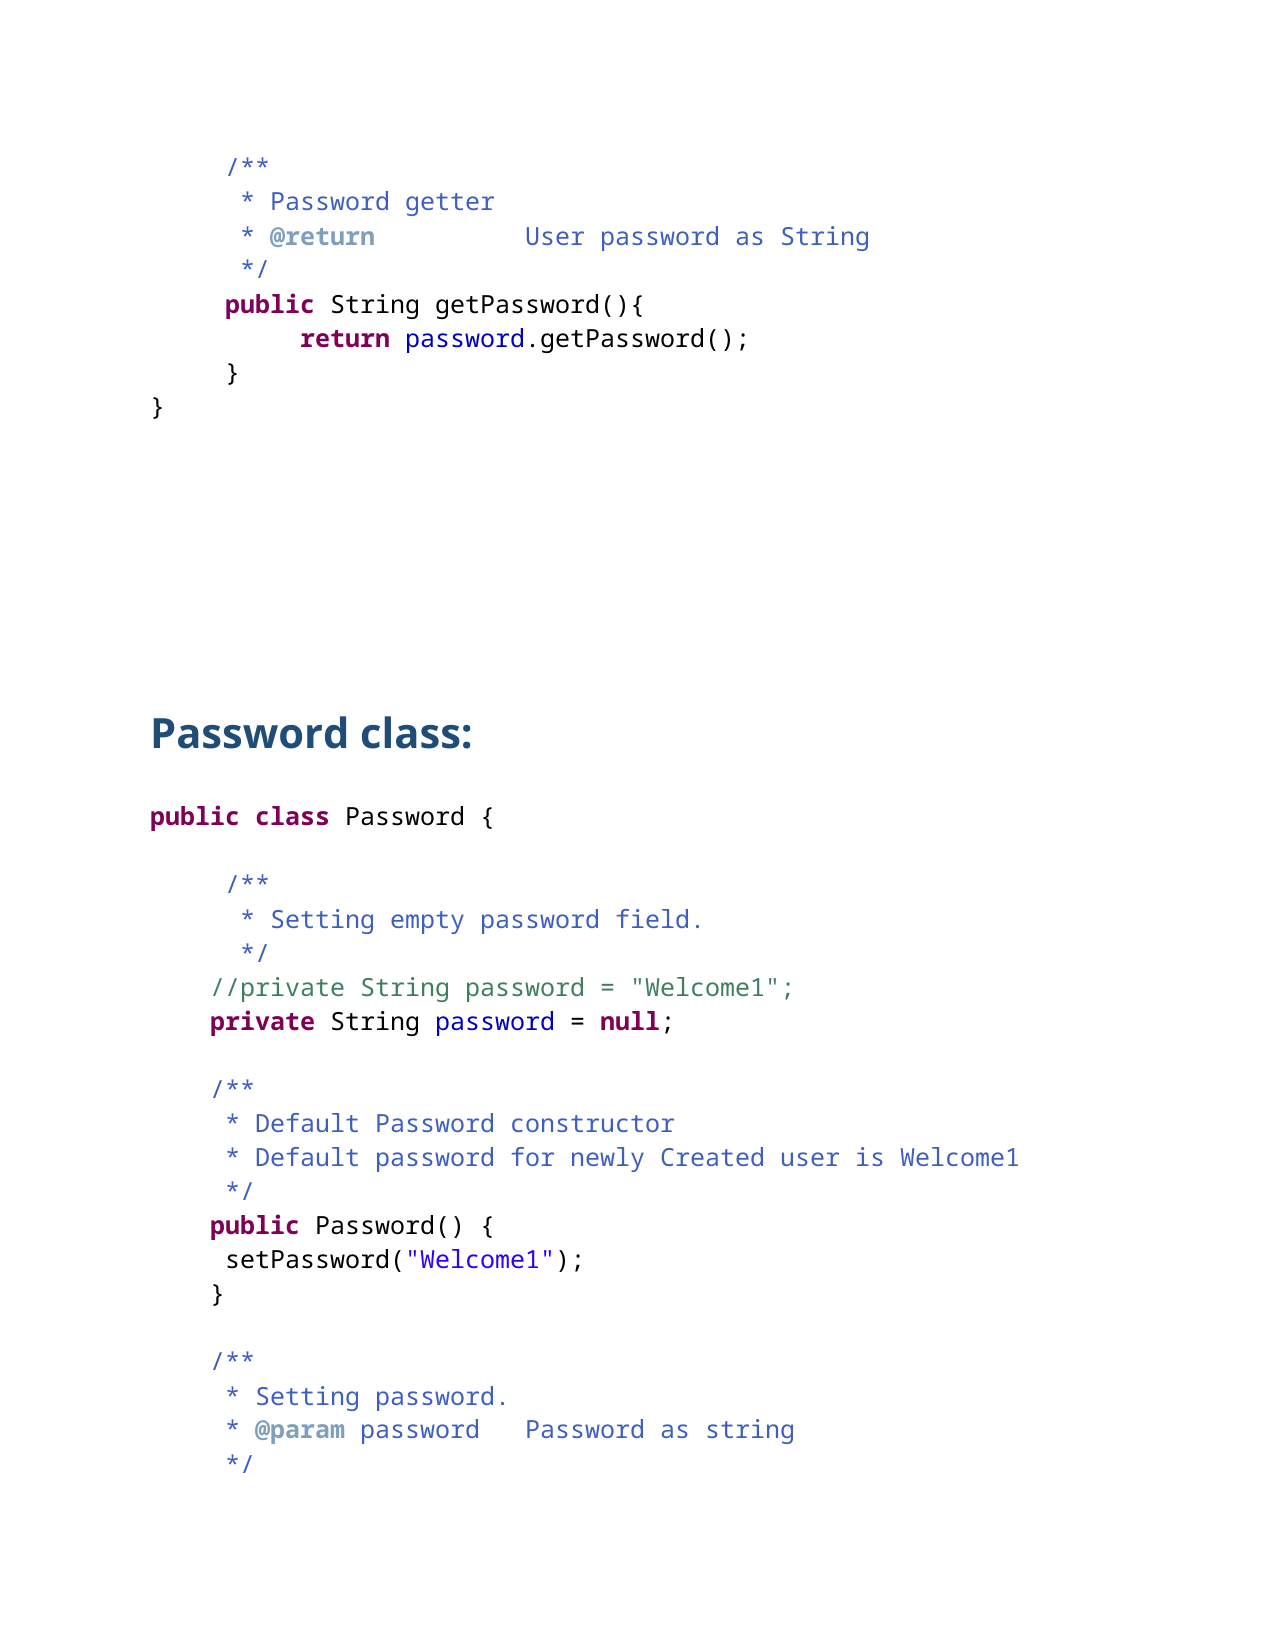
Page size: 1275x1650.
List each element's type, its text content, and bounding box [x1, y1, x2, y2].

text return password.getPassword(); [150, 320, 1125, 354]
text * @return User password as String [150, 218, 1125, 252]
text */ [150, 1174, 1125, 1208]
subtitle Password class: [150, 704, 1125, 761]
text //private String password = "Welcome1"; [150, 969, 1125, 1003]
text * Setting empty password field. [150, 901, 1125, 935]
text * Setting password. [150, 1378, 1125, 1412]
text * Default Password constructor [150, 1106, 1125, 1140]
text /** [150, 867, 1125, 901]
text * Default password for newly Created user is Welcome1 [150, 1140, 1125, 1174]
text public String getPassword(){ [150, 286, 1125, 320]
text setPassword("Welcome1"); [150, 1242, 1125, 1276]
text * @param password Password as string [150, 1412, 1125, 1446]
text } [150, 1276, 1125, 1310]
text /** [150, 1344, 1125, 1378]
text */ [150, 935, 1125, 969]
text public Password() { [150, 1208, 1125, 1242]
text public class Password { [150, 799, 1125, 833]
text */ [150, 252, 1125, 286]
text private String password = null; [150, 1003, 1125, 1037]
text } [150, 354, 1125, 388]
text * Password getter [150, 184, 1125, 218]
text /** [150, 150, 1125, 184]
text } [150, 388, 1125, 422]
text /** [150, 1072, 1125, 1106]
text */ [150, 1446, 1125, 1480]
